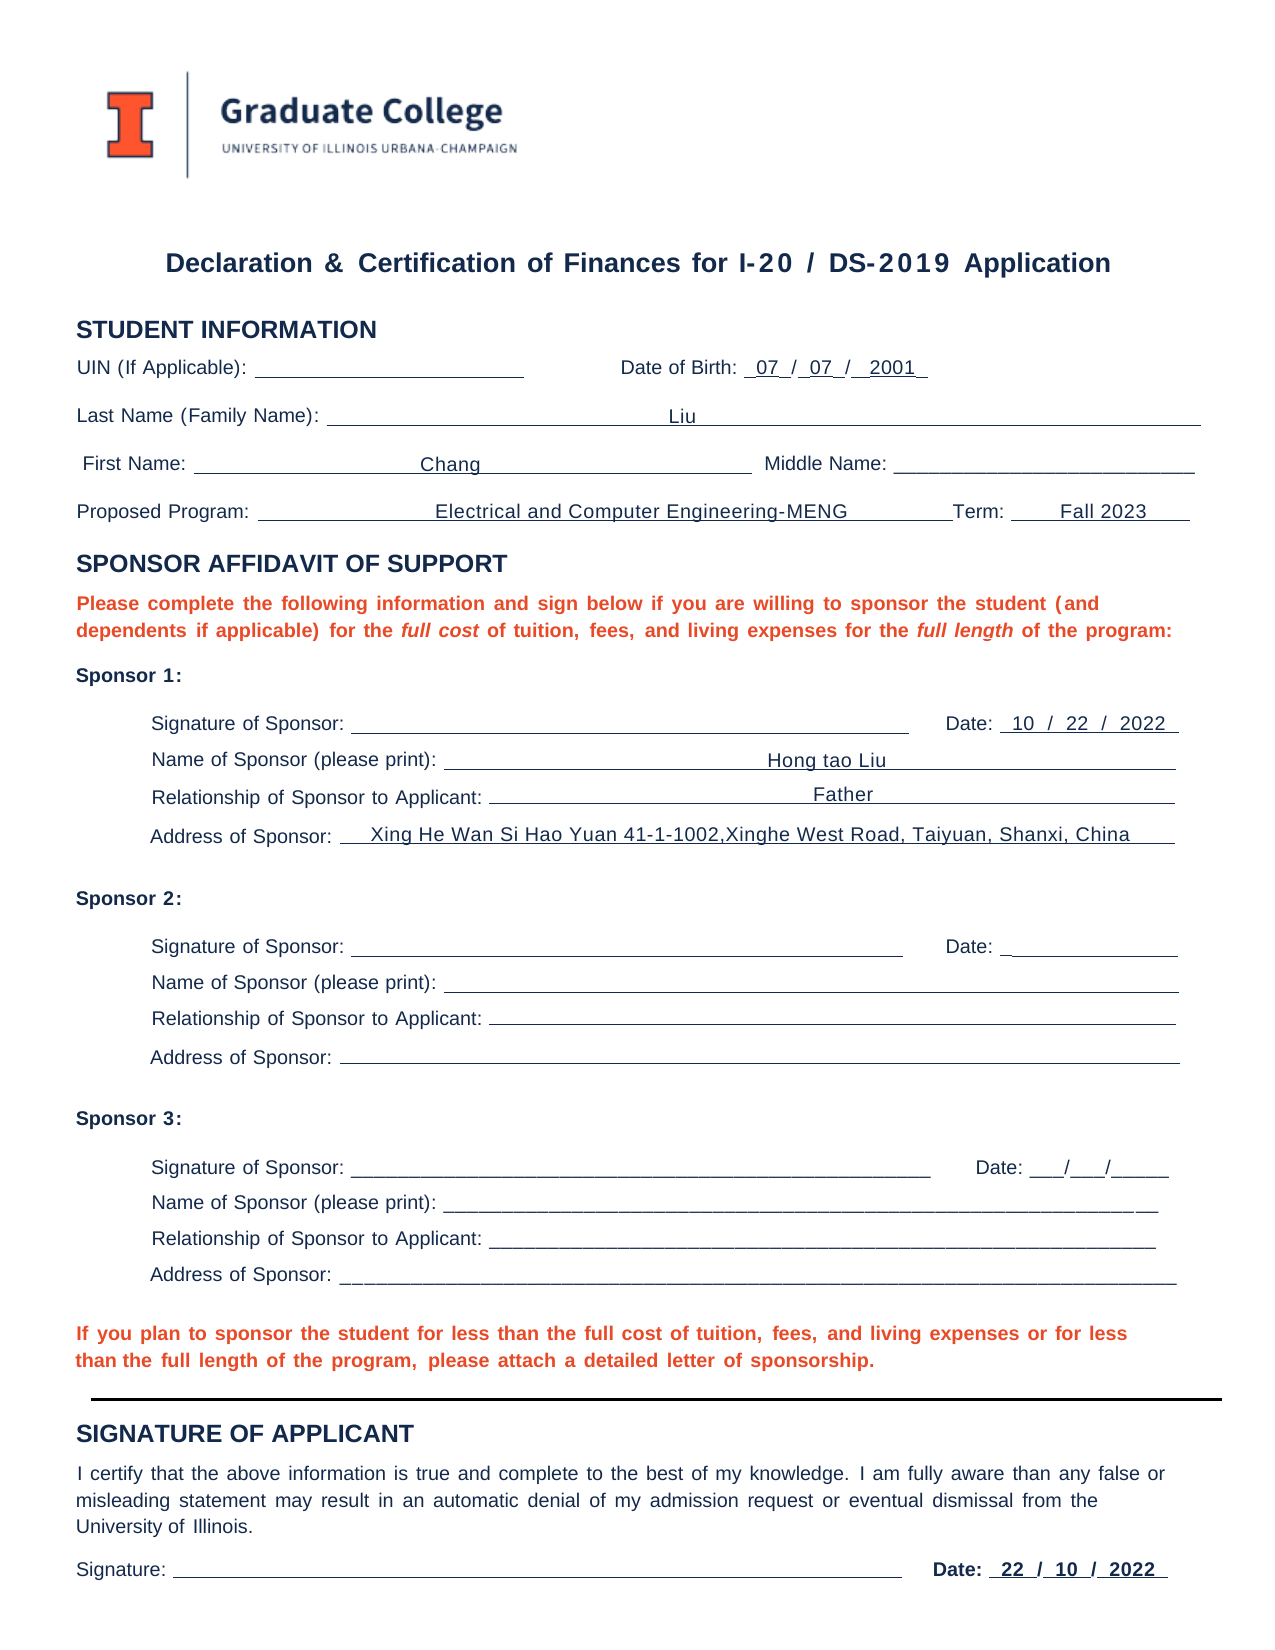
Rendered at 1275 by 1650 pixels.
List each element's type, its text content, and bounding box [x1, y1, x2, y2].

text Declaration & Certification of Finances for I-20 / DS-2019 Application [165, 246, 1203, 286]
text Name of Sponsor (please print): [151, 970, 1203, 999]
text Name of Sponsor (please print): _____________________________________________________________ [151, 1191, 1203, 1219]
text Sponsor 1: [76, 663, 1203, 693]
text Relationship of Sponsor to Applicant: _________________________________________________________ Address of Sponsor: ________________________________________________________________________ [150, 1227, 1179, 1285]
text Sponsor 2: [76, 886, 1203, 916]
text Signature of Sponsor: Date: 10 / 22 / 2022 [151, 712, 1203, 740]
text Name of Sponsor (please print): Hong tao Liu [151, 747, 1203, 776]
text First Name: Chang Middle Name: __________________________ [82, 451, 1203, 479]
text UIN (If Applicable): Date of Birth: 07 / 07 / 2001 [77, 355, 1203, 384]
text SIGNATURE OF APPLICANT [76, 1424, 1203, 1447]
text Sponsor 3: [76, 1107, 1203, 1136]
text Signature: Date: 22 / 10 / 2022 [76, 1557, 1203, 1587]
picture [75, 66, 550, 212]
text STUDENT INFORMATION [76, 320, 1203, 343]
text Last Name (Family Name): Liu [76, 403, 1203, 432]
text Signature of Sponsor: Date: [151, 934, 1203, 963]
text Relationship of Sponsor to Applicant: Address of Sponsor: [150, 1006, 1179, 1068]
text Proposed Program: Electrical and Computer Engineering-MENG Term: Fall 2023 [76, 499, 1203, 527]
text I certify that the above information is true and complete to the best of my knowledge. I am fully aware than any false or misleading statement may result in an automatic denial of my admission request or eventual dismissal from the University of Illinois. [76, 1462, 1193, 1538]
text Signature of Sponsor: __________________________________________________ Date: ___/___/_____ [151, 1155, 1203, 1183]
text If you plan to sponsor the student for less than the full cost of tuition, fees, and living expenses or for less than the full length of the program, please attach a detailed letter of sponsorship. [75, 1322, 1177, 1371]
text Relationship of Sponsor to Applicant: Father Address of Sponsor: Xing He Wan Si Hao Yuan 41-1-1002,Xinghe West Road, Taiyuan, Shanxi, China [150, 783, 1179, 848]
text SPONSOR AFFIDAVIT OF SUPPORT [76, 554, 1203, 577]
text Please complete the following information and sign below if you are willing to sponsor the student (and dependents if applicable) for the full cost of tuition, fees, and living expenses for the full length of the program: [76, 592, 1174, 641]
